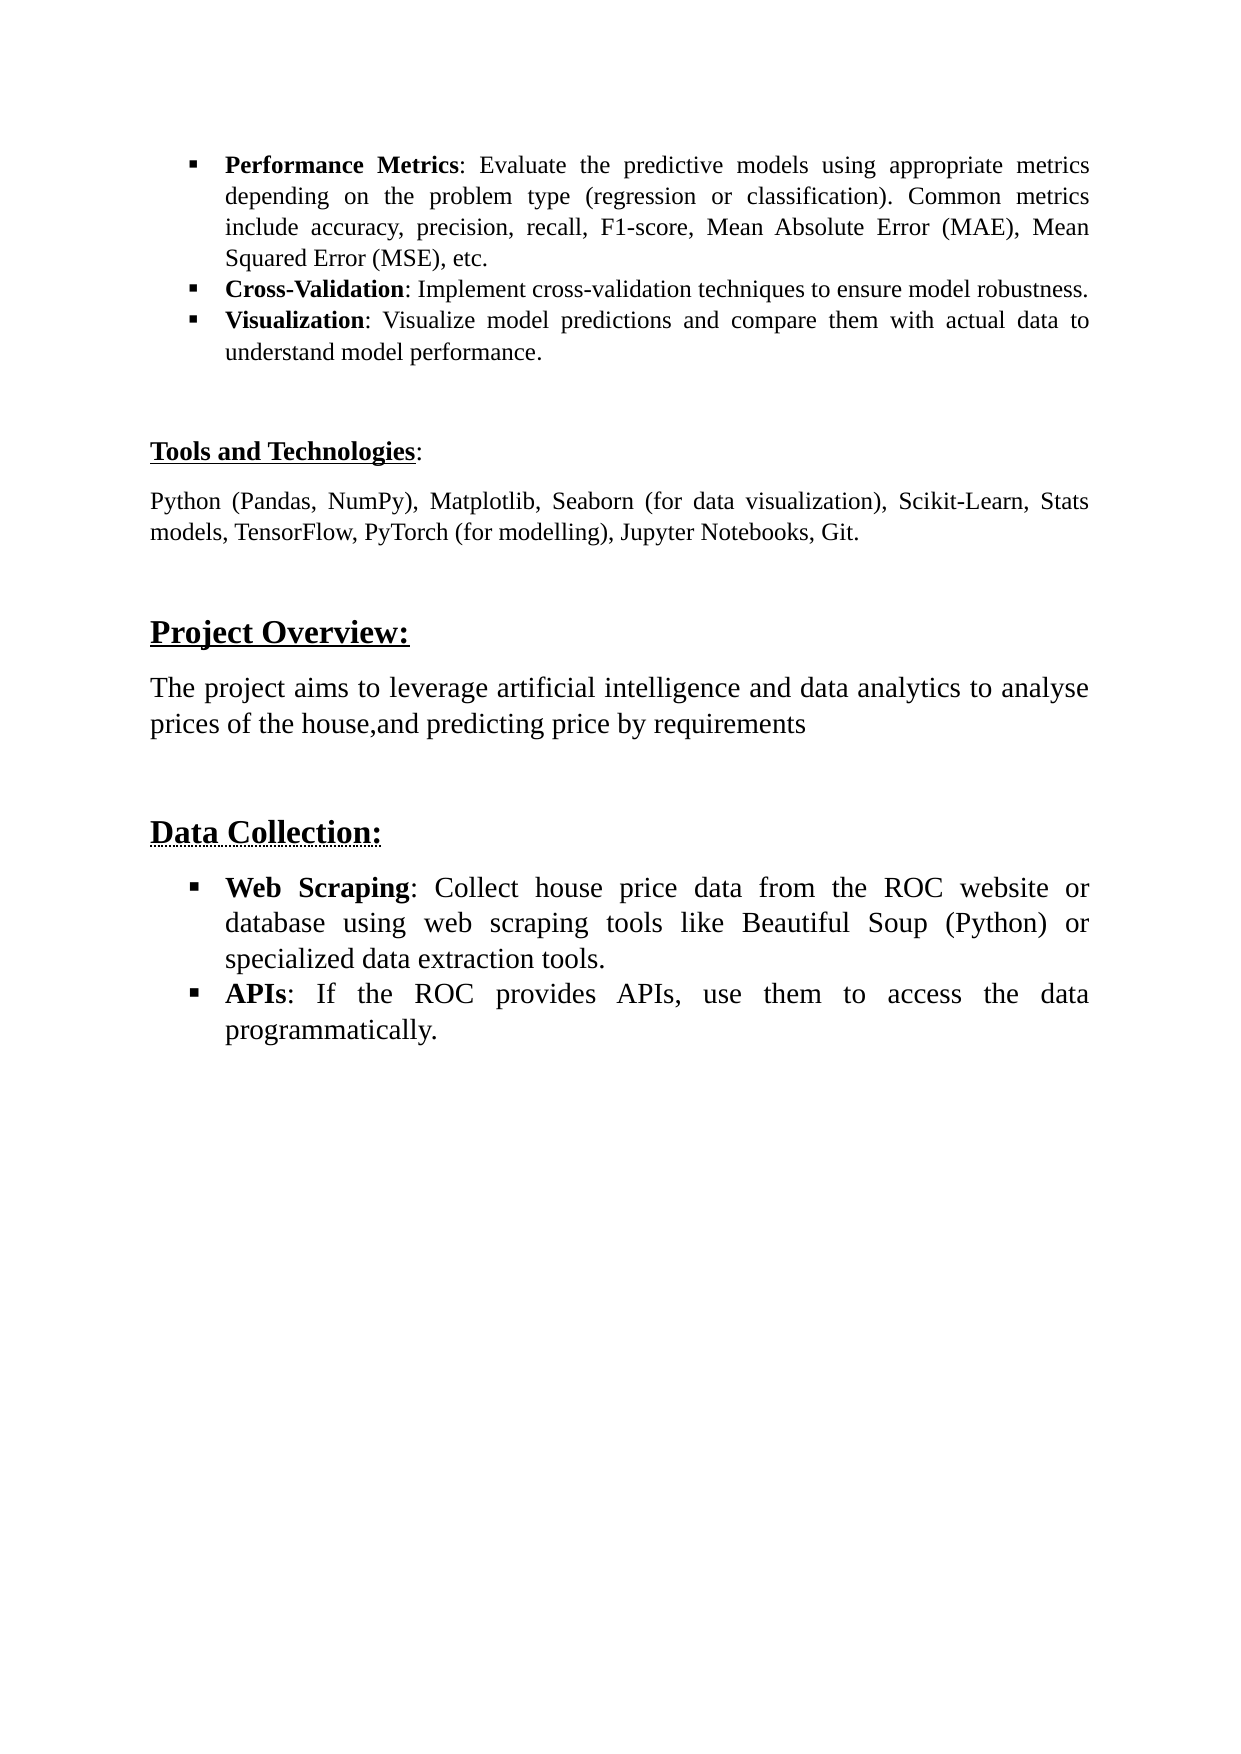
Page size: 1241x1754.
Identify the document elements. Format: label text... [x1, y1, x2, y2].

list Cross-Validation: Implement cross-validation techniques to ensure model robustness. [187, 274, 1090, 303]
list Web Scraping: Collect house price data from the ROC website or database using web scraping tools like Beautiful Soup (Python) or specialized data extraction tools. [187, 870, 1090, 975]
list Performance Metrics: Evaluate the predictive models using appropriate metrics depending on the problem type (regression or classification). Common metrics include accuracy, precision, recall, F1-score, Mean Absolute Error (MAE), Mean Squared Error (MSE), etc. [187, 150, 1090, 272]
text Project Overview: [150, 612, 1090, 651]
text Tools and Technologies: [150, 436, 1090, 467]
text The project aims to leverage artificial intelligence and data analytics to analyse prices of the house,and predicting price by requirements [150, 670, 1090, 740]
text Data Collection: [150, 812, 1090, 850]
list Visualization: Visualize model predictions and compare them with actual data to understand model performance. [187, 305, 1090, 367]
text Python (Pandas, NumPy), Matplotlib, Seaborn (for data visualization), Scikit-Learn, Stats models, TensorFlow, PyTorch (for modelling), Jupyter Notebooks, Git. [150, 486, 1090, 546]
list APIs: If the ROC provides APIs, use them to access the data programmatically. [187, 977, 1090, 1046]
